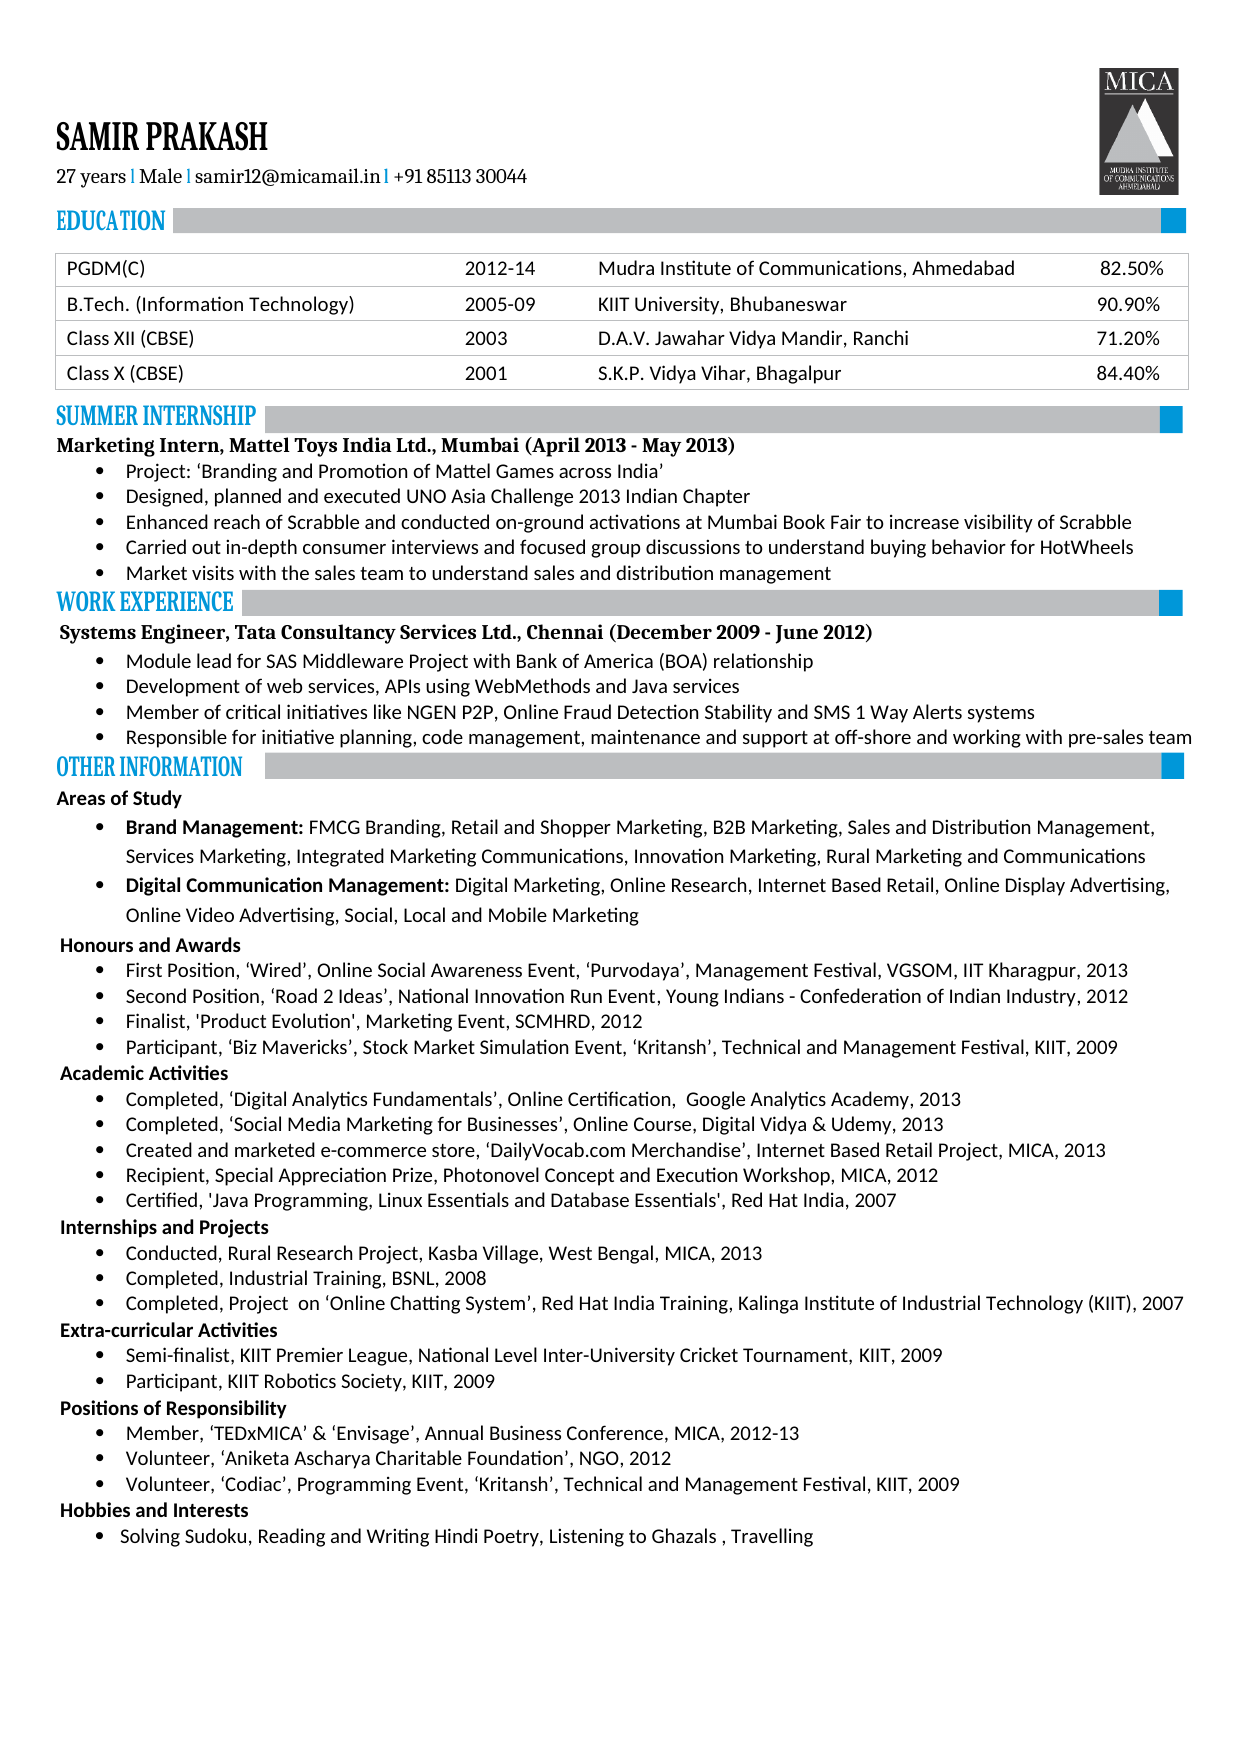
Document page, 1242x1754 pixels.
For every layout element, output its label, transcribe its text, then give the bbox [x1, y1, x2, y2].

list Responsible for initiative planning, code management, maintenance and support at off-shore and working with pre-sales team [96, 724, 1196, 750]
text SUMMER INTERNSHIP [56, 399, 1196, 433]
list Development of web services, APIs using WebMethods and Java services [96, 673, 1196, 699]
text Honours and Awards [56, 931, 1196, 958]
list Second Position, ‘Road 2 Ideas’, National Innovation Run Event, Young Indians - Confederation of Indian Industry, 2012 [96, 983, 656, 1008]
list Recipient, Special Appreciation Prize, Photonovel Concept and Execution Workshop, MICA, 2012 [96, 1162, 1196, 1188]
list Enhanced reach of Scrabble and conducted on-ground activations at Mumbai Book Fair to increase visibility of Scrabble [96, 509, 1196, 534]
list Brand Management: FMCG Branding, Retail and Shopper Marketing, B2B Marketing, Sales and Distribution Management, Services Marketing, Integrated Marketing Communications, Innovation Marketing, Rural Marketing and Communications [96, 814, 1196, 869]
table_cell Class XII (CBSE) 2003 D.A.V. Jawahar Vidya Mandir, Ranchi 71.20% [56, 321, 1188, 355]
list Designed, planned and executed UNO Asia Challenge 2013 Indian Chapter [96, 483, 1196, 509]
list Finalist, 'Product Evolution', Marketing Event, SCMHRD, 2012 [96, 1008, 1196, 1034]
text OTHER INFORMATION [56, 750, 1196, 784]
text 27 years l Male l samir12@micamail.in l +91 85113 30044 [56, 164, 1196, 188]
text SAMIR PRAKASH [56, 106, 1196, 161]
text Systems Engineer, Tata Consultancy Services Ltd., Chennai (December 2009 - June 2012) [56, 619, 1196, 644]
table_cell B.Tech. (Information Technology) 2005-09 KIIT University, Bhubaneswar 90.90% [56, 287, 1188, 320]
picture [1097, 188, 1181, 197]
list Completed, Industrial Training, BSNL, 2008 [96, 1265, 1196, 1291]
text EDUCATION [56, 204, 1196, 237]
text Extra-curricular Activities [56, 1316, 1196, 1343]
text Positions of Responsibility [56, 1393, 1196, 1420]
list Participant, KIIT Robotics Society, KIIT, 2009 [96, 1368, 1196, 1393]
text Hobbies and Interests [56, 1496, 1196, 1523]
text Areas of Study [56, 784, 1196, 810]
list Digital Communication Management: Digital Marketing, Online Research, Internet Based Retail, Online Display Advertising, Online Video Advertising, Social, Local and Mobile Marketing [96, 873, 1196, 927]
text WORK EXPERIENCE [56, 586, 1196, 619]
list Project: ‘Branding and Promotion of Mattel Games across India’ [96, 458, 1196, 483]
list Semi-finalist, KIIT Premier League, National Level Inter-University Cricket Tournament, KIIT, 2009 [96, 1343, 1196, 1368]
text Marketing Intern, Mattel Toys India Ltd., Mumbai (April 2013 - May 2013) [56, 433, 1196, 458]
list Completed, Project on ‘Online Chatting System’, Red Hat India Training, Kalinga Institute of Industrial Technology (KIIT), 2007 [96, 1291, 1196, 1316]
list Market visits with the sales team to understand sales and distribution management [96, 560, 1196, 585]
list Carried out in-depth consumer interviews and focused group discussions to understand buying behavior for HotWheels [96, 534, 1196, 560]
list Volunteer, ‘Aniketa Ascharya Charitable Foundation’, NGO, 2012 [96, 1446, 1196, 1471]
list Certified, 'Java Programming, Linux Essentials and Database Essentials', Red Hat India, 2007 [96, 1188, 1196, 1213]
list Completed, ‘Social Media Marketing for Businesses’, Online Course, Digital Vidya & Udemy, 2013 [96, 1111, 1196, 1137]
list Participant, ‘Biz Mavericks’, Stock Market Simulation Event, ‘Kritansh’, Technical and Management Festival, KIIT, 2009 [96, 1034, 1196, 1059]
text Internships and Projects [56, 1213, 1196, 1240]
list Conducted, Rural Research Project, Kasba Village, West Bengal, MICA, 2013 [96, 1240, 1196, 1265]
table_cell Class X (CBSE) 2001 S.K.P. Vidya Vihar, Bhagalpur 84.40% [56, 356, 1188, 389]
list Member, ‘TEDxMICA’ & ‘Envisage’, Annual Business Conference, MICA, 2012-13 [96, 1420, 1196, 1446]
list Created and marketed e-commerce store, ‘DailyVocab.com Merchandise’, Internet Based Retail Project, MICA, 2013 [96, 1137, 1196, 1162]
list First Position, ‘Wired’, Online Social Awareness Event, ‘Purvodaya’, Management Festival, VGSOM, IIT Kharagpur, 2013 [96, 958, 1196, 983]
text Academic Activities [56, 1059, 1196, 1086]
picture [1097, 65, 1181, 106]
list Solving Sudoku, Reading and Writing Hindi Poetry, Listening to Ghazals , Travelling [96, 1523, 1196, 1548]
list Volunteer, ‘Codiac’, Programming Event, ‘Kritansh’, Technical and Management Festival, KIIT, 2009 [96, 1471, 1196, 1496]
list Module lead for SAS Middleware Project with Bank of America (BOA) relationship [96, 648, 1196, 673]
table_header PGDM(C) 2012-14 Mudra Institute of Communications, Ahmedabad 82.50% [56, 254, 1188, 286]
list Completed, ‘Digital Analytics Fundamentals’, Online Certification, Google Analytics Academy, 2013 [96, 1086, 1196, 1111]
list Member of critical initiatives like NGEN P2P, Online Fraud Detection Stability and SMS 1 Way Alerts systems [96, 699, 1196, 724]
